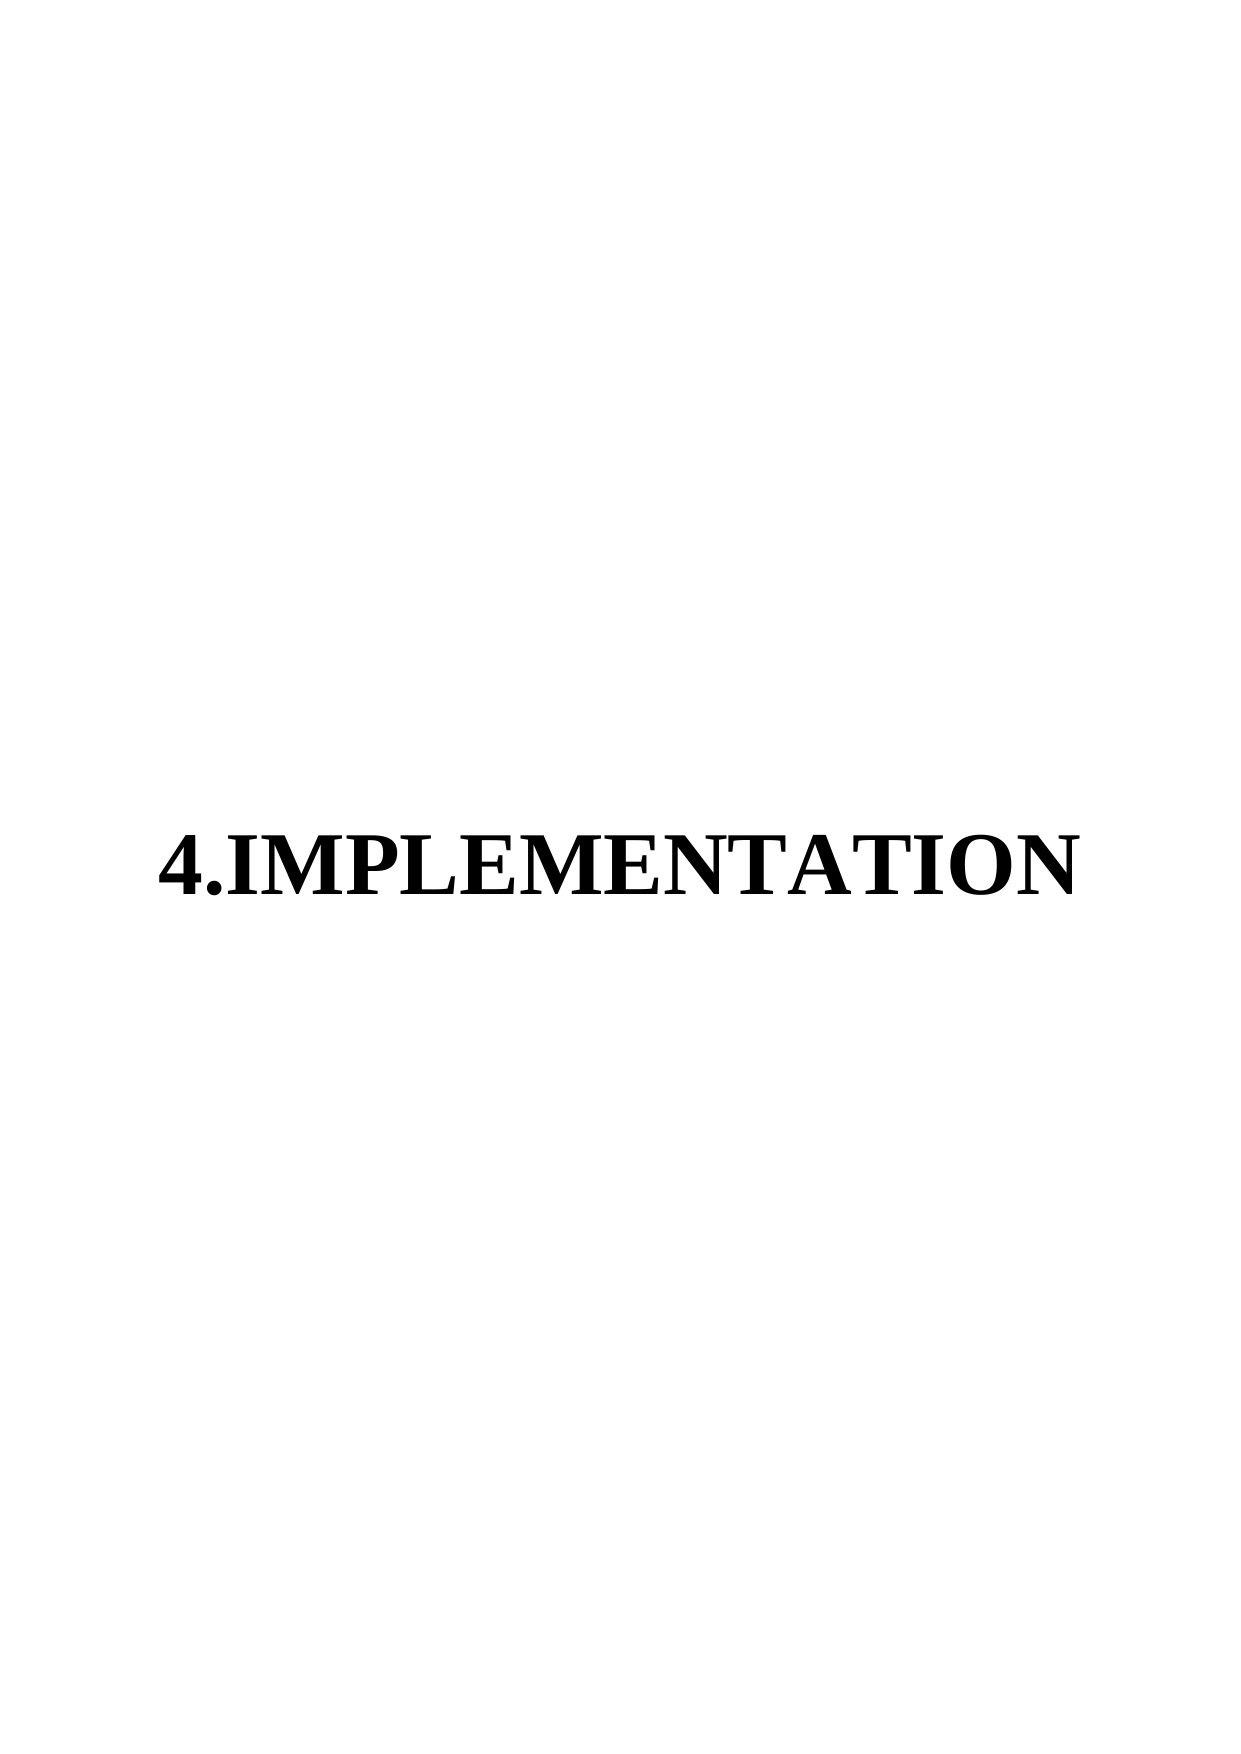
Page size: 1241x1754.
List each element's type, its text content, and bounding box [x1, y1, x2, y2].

text 4.IMPLEMENTATION [150, 811, 1090, 914]
